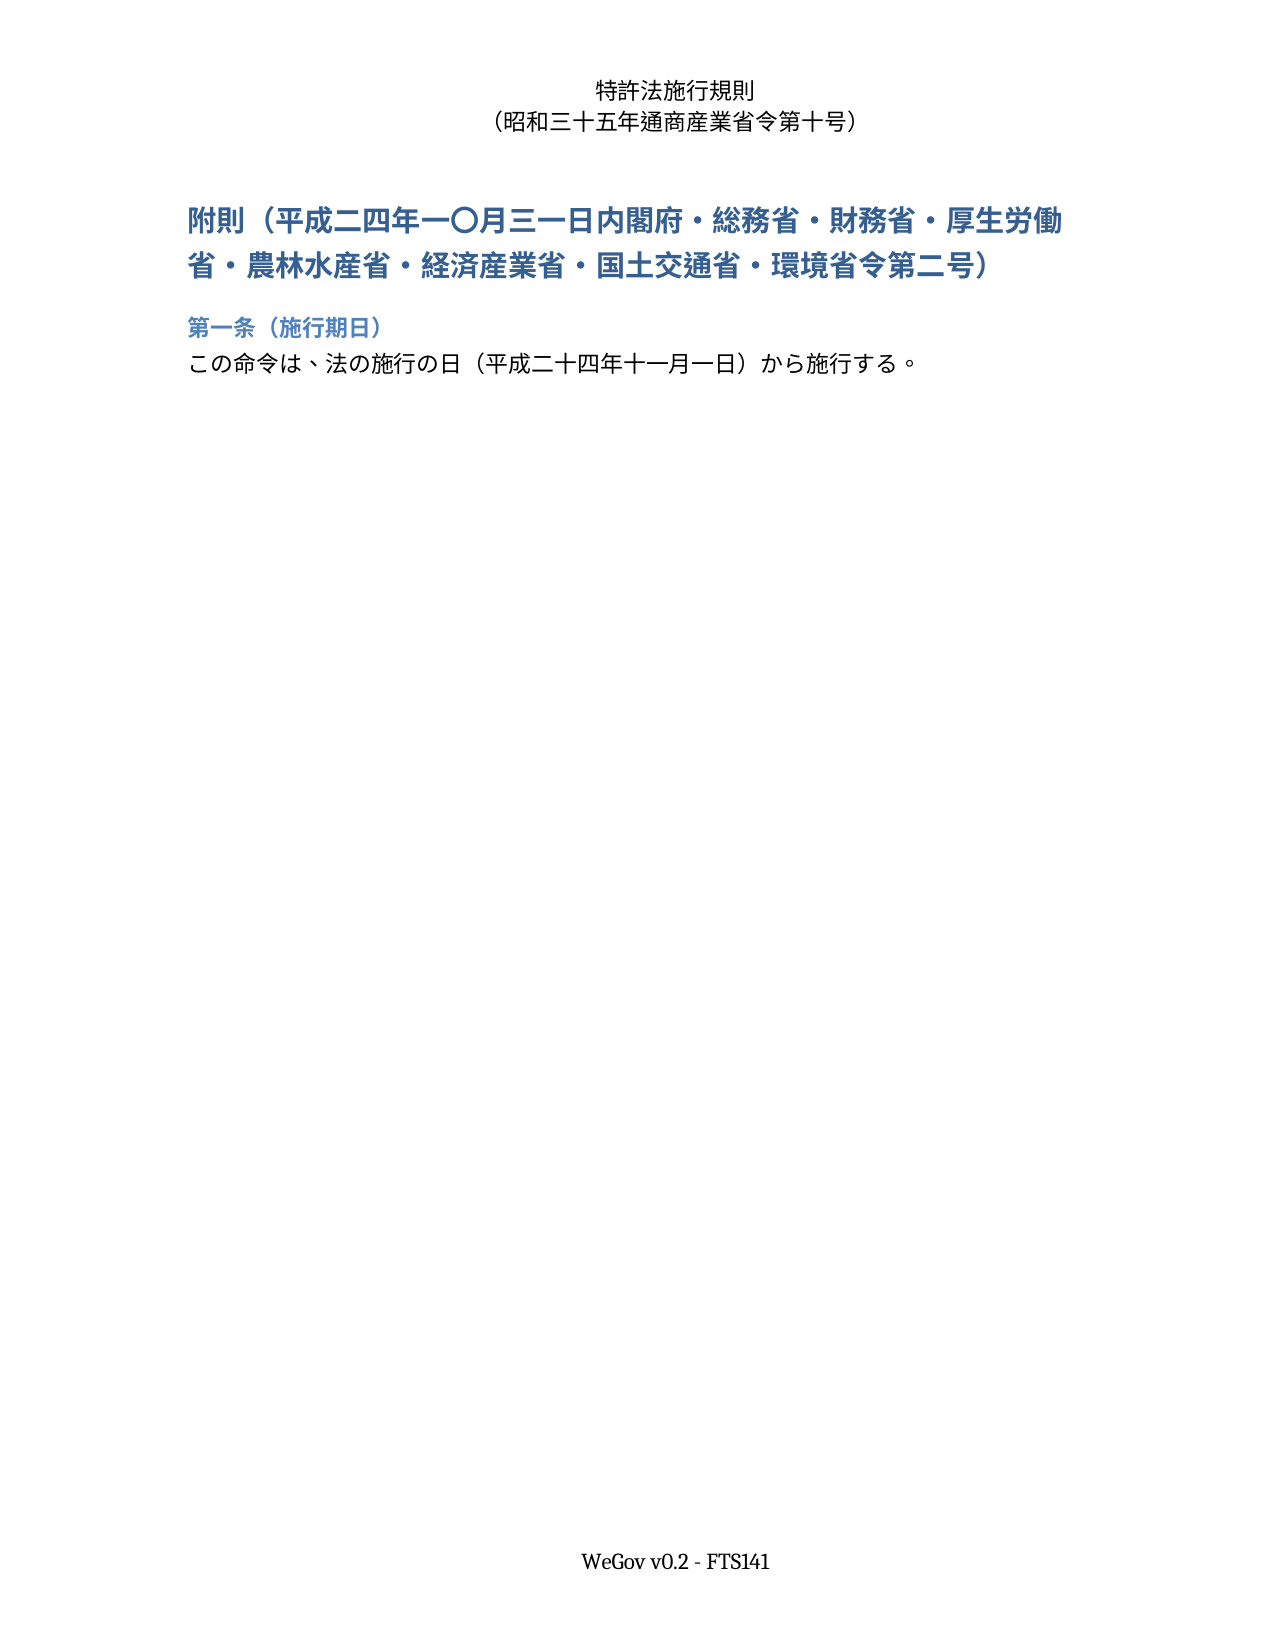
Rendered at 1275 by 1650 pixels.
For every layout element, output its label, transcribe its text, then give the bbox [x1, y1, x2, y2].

text この命令は、法の施行の日（平成二十四年十一月一日）から施行する。 [187, 348, 1087, 379]
subtitle 第一条（施行期日） [187, 312, 1087, 343]
subtitle 附則（平成二四年一〇月三一日内閣府・総務省・財務省・厚生労働省・農林水産省・経済産業省・国土交通省・環境省令第二号） [187, 200, 1087, 285]
